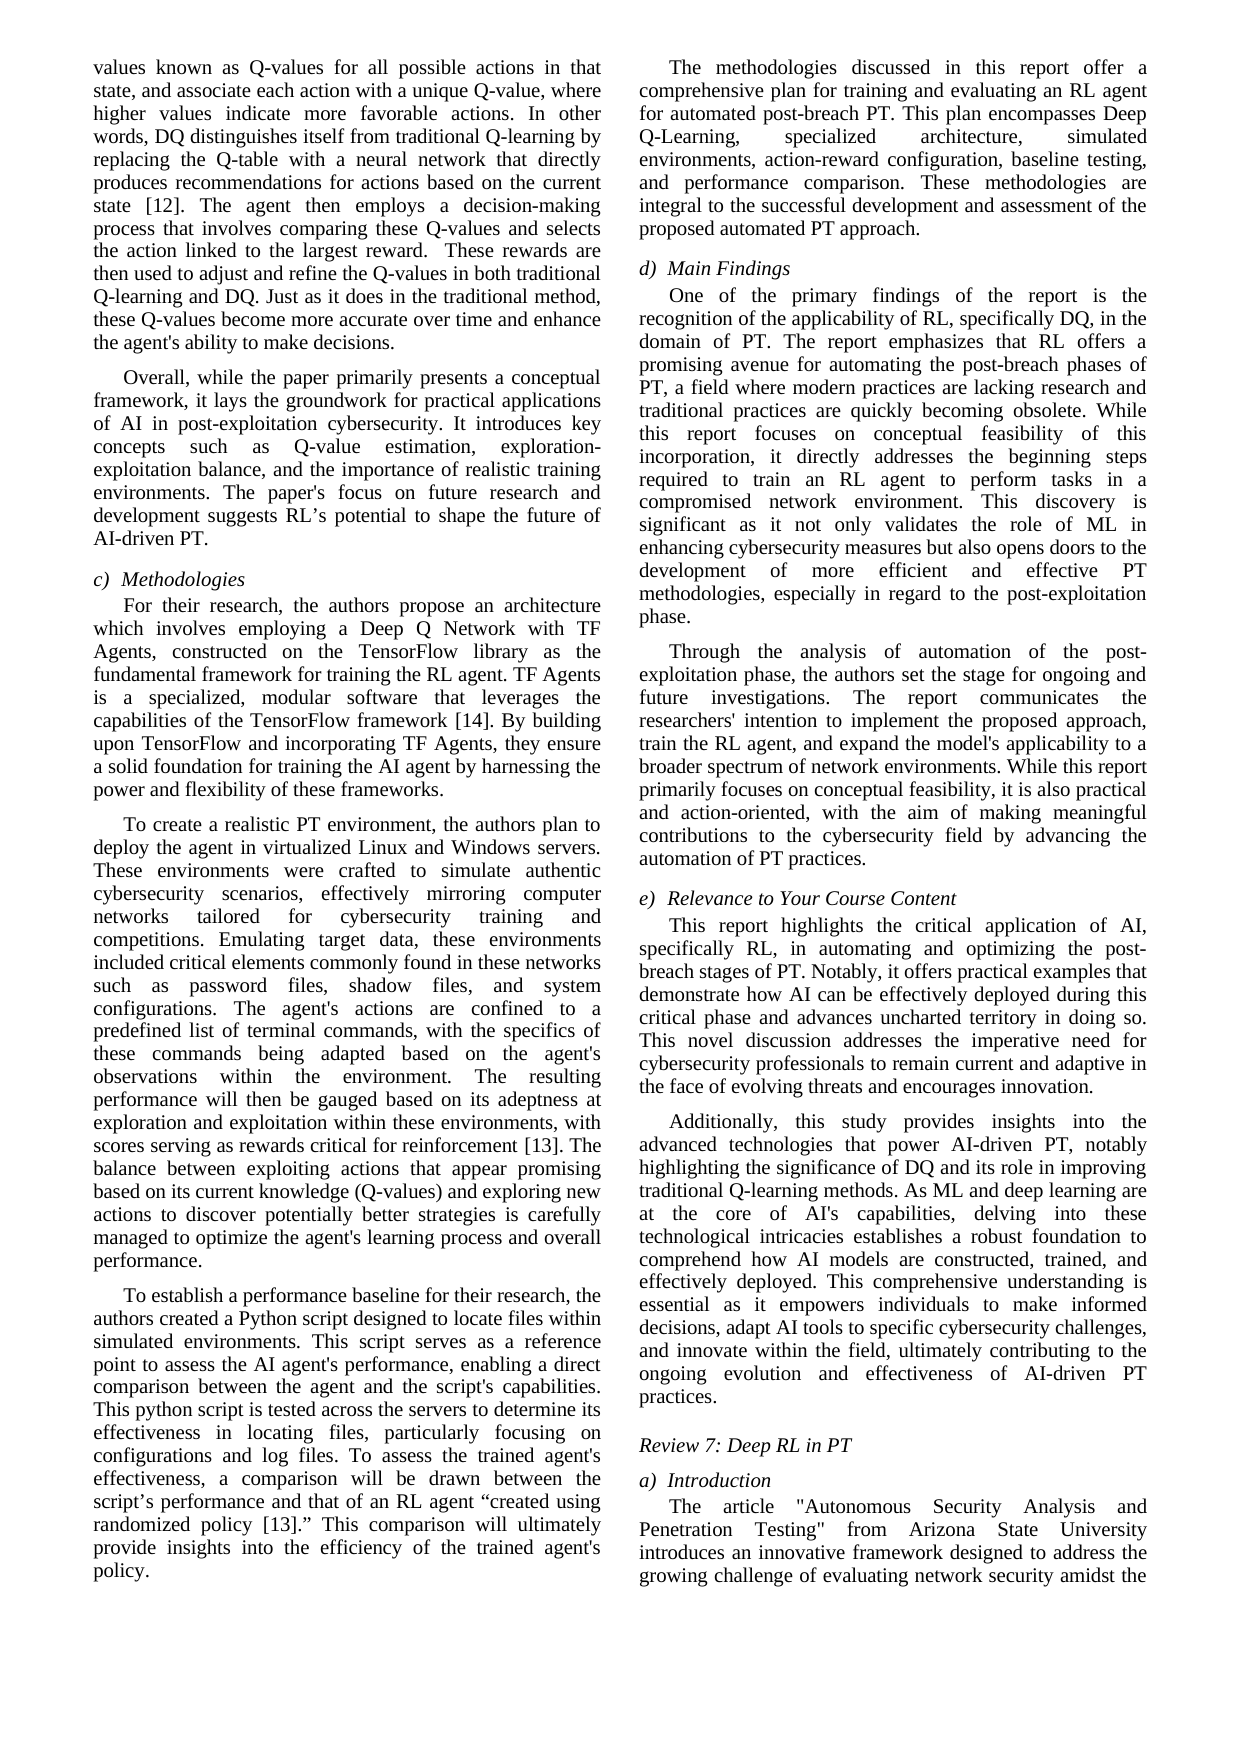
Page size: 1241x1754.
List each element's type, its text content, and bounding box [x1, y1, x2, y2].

text One of the primary findings of the report is the recognition of the applicability of RL, specifically DQ, in the domain of PT. The report emphasizes that RL offers a promising avenue for automating the post-breach phases of PT, a field where modern practices are lacking research and traditional practices are quickly becoming obsolete. While this report focuses on conceptual feasibility of this incorporation, it directly addresses the beginning steps required to train an RL agent to perform tasks in a compromised network environment. This discovery is significant as it not only validates the role of ML in enhancing cybersecurity measures but also opens doors to the development of more efficient and effective PT methodologies, especially in regard to the post-exploitation phase. [639, 284, 1147, 628]
text Through the analysis of automation of the post-exploitation phase, the authors set the stage for ongoing and future investigations. The report communicates the researchers' intention to implement the proposed approach, train the RL agent, and expand the model's applicability to a broader spectrum of network environments. While this report primarily focuses on conceptual feasibility, it is also practical and action-oriented, with the aim of making meaningful contributions to the cybersecurity field by advancing the automation of PT practices. [639, 641, 1147, 869]
subtitle Review 7: Deep RL in PT [639, 1433, 1147, 1457]
text For their research, the authors propose an architecture which involves employing a Deep Q Network with TF Agents, constructed on the TensorFlow library as the fundamental framework for training the RL agent. TF Agents is a specialized, modular software that leverages the capabilities of the TensorFlow framework . By building upon TensorFlow and incorporating TF Agents, they ensure a solid foundation for training the AI agent by harnessing the power and flexibility of these frameworks. [93, 595, 601, 801]
text To establish a performance baseline for their research, the authors created a Python script designed to locate files within simulated environments. This script serves as a reference point to assess the AI agent's performance, enabling a direct comparison between the agent and the script's capabilities. This python script is tested across the servers to determine its effectiveness in locating files, particularly focusing on configurations and log files. To assess the trained agent's effectiveness, a comparison will be drawn between the script’s performance and that of an RL agent “created using randomized policy .” This comparison will ultimately provide insights into the efficiency of the trained agent's policy. [93, 1284, 601, 1582]
subtitle Introduction [639, 1467, 1147, 1492]
text Overall, while the paper primarily presents a conceptual framework, it lays the groundwork for practical applications of AI in post-exploitation cybersecurity. It introduces key concepts such as Q-value estimation, exploration-exploitation balance, and the importance of realistic training environments. The paper's focus on future research and development suggests RL’s potential to shape the future of AI-driven PT. [93, 367, 601, 550]
text To create a realistic PT environment, the authors plan to deploy the agent in virtualized Linux and Windows servers. These environments were crafted to simulate authentic cybersecurity scenarios, effectively mirroring computer networks tailored for cybersecurity training and competitions. Emulating target data, these environments included critical elements commonly found in these networks such as password files, shadow files, and system configurations. The agent's actions are confined to a predefined list of terminal commands, with the specifics of these commands being adapted based on the agent's observations within the environment. The resulting performance will then be gauged based on its adeptness at exploration and exploitation within these environments, with scores serving as rewards critical for reinforcement . The balance between exploiting actions that appear promising based on its current knowledge (Q-values) and exploring new actions to discover potentially better strategies is carefully managed to optimize the agent's learning process and overall performance. [93, 813, 601, 1272]
text Additionally, this study provides insights into the advanced technologies that power AI-driven PT, notably highlighting the significance of DQ and its role in improving traditional Q-learning methods. As ML and deep learning are at the core of AI's capabilities, delving into these technological intricacies establishes a robust foundation to comprehend how AI models are constructed, trained, and effectively deployed. This comprehensive understanding is essential as it empowers individuals to make informed decisions, adapt AI tools to specific cybersecurity challenges, and innovate within the field, ultimately contributing to the ongoing evolution and effectiveness of AI-driven PT practices. [639, 1110, 1147, 1408]
text The methodologies discussed in this report offer a comprehensive plan for training and evaluating an RL agent for automated post-breach PT. This plan encompasses Deep Q-Learning, specialized architecture, simulated environments, action-reward configuration, baseline testing, and performance comparison. These methodologies are integral to the successful development and assessment of the proposed automated PT approach. [639, 56, 1147, 239]
subtitle Methodologies [93, 566, 601, 591]
subtitle Main Findings [639, 256, 1147, 280]
text This report highlights the critical application of AI, specifically RL, in automating and optimizing the post-breach stages of PT. Notably, it offers practical examples that demonstrate how AI can be effectively deployed during this critical phase and advances uncharted territory in doing so. This novel discussion addresses the imperative need for cybersecurity professionals to remain current and adaptive in the face of evolving threats and encourages innovation. [639, 914, 1147, 1098]
subtitle Relevance to Your Course Content [639, 886, 1147, 910]
